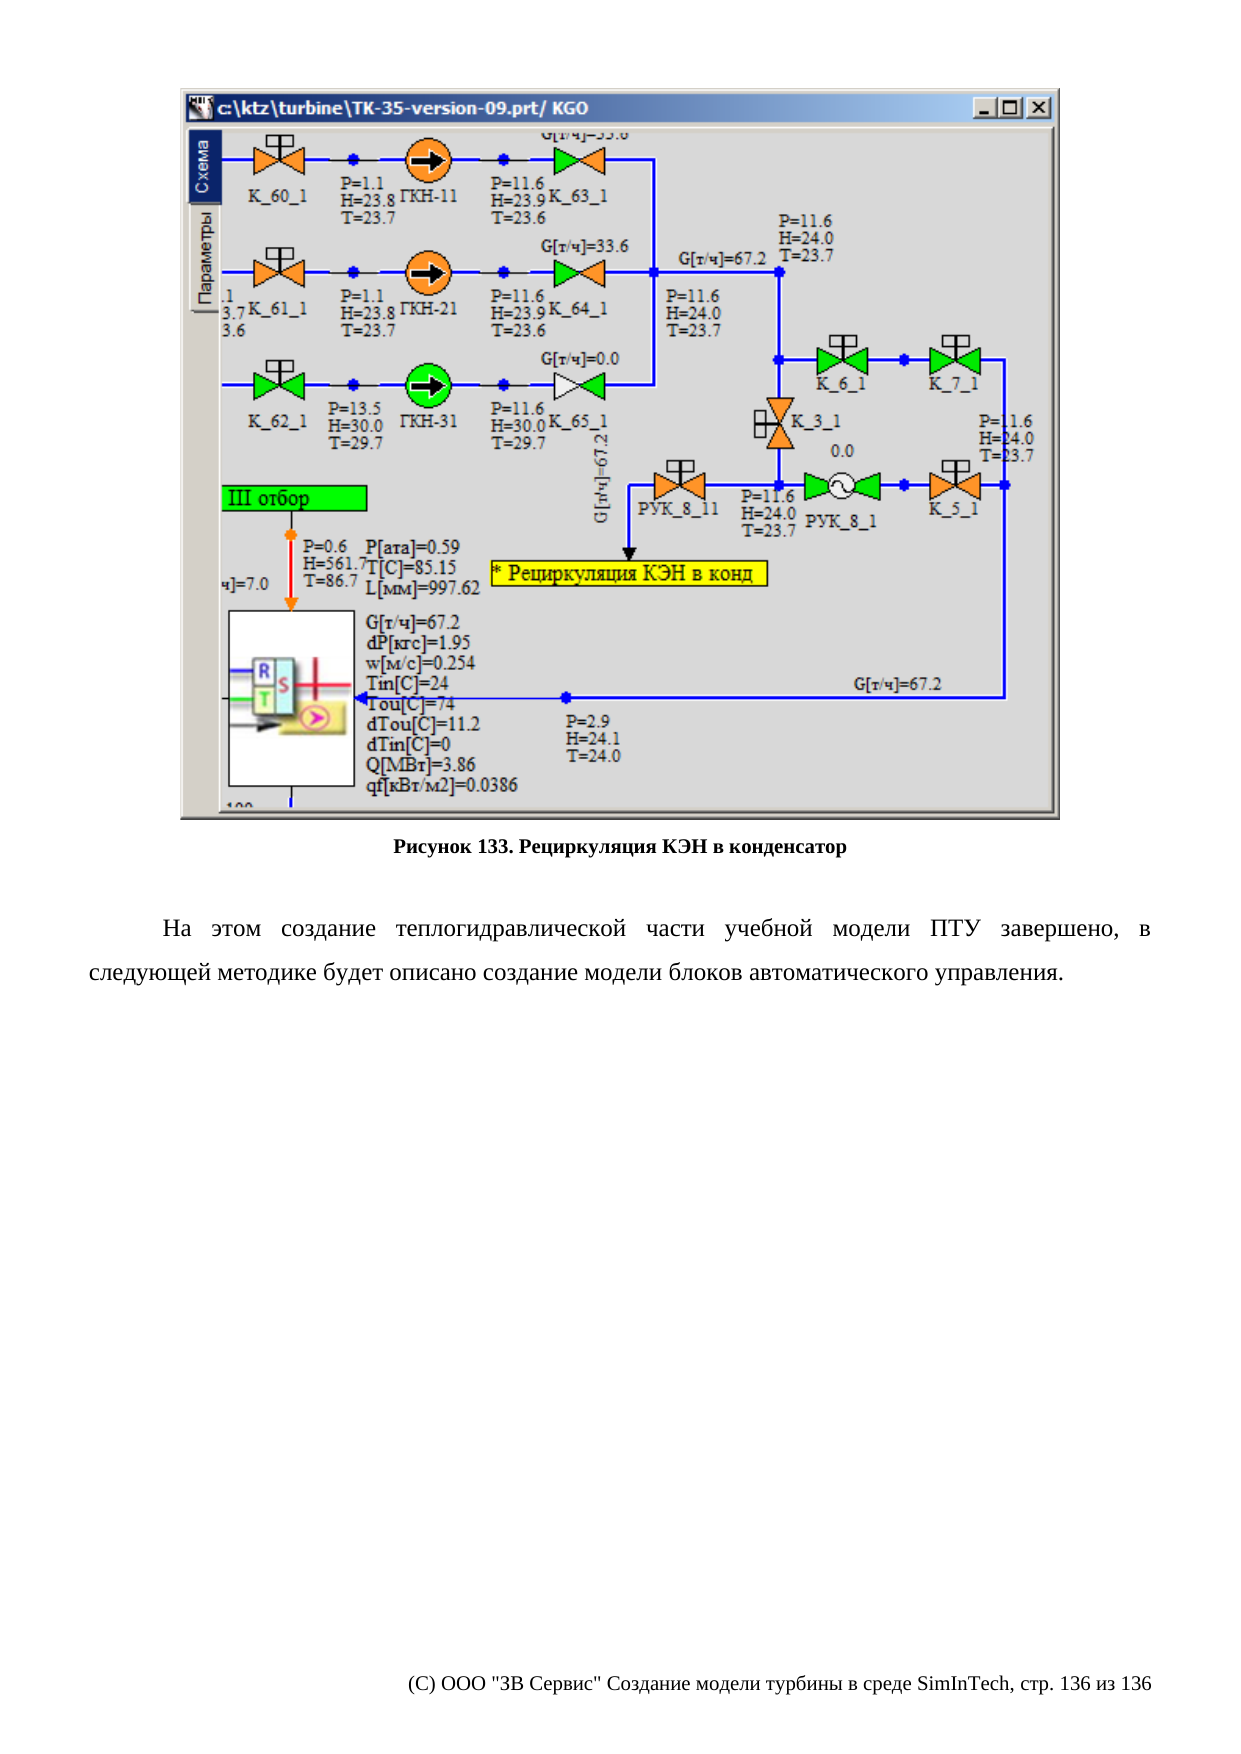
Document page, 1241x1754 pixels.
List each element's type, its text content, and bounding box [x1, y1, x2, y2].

picture [180, 88, 1060, 820]
text На этом создание теплогидравлической части учебной модели ПТУ завершено, в следующей методике будет описано создание модели блоков автоматического управления. [89, 913, 1152, 985]
